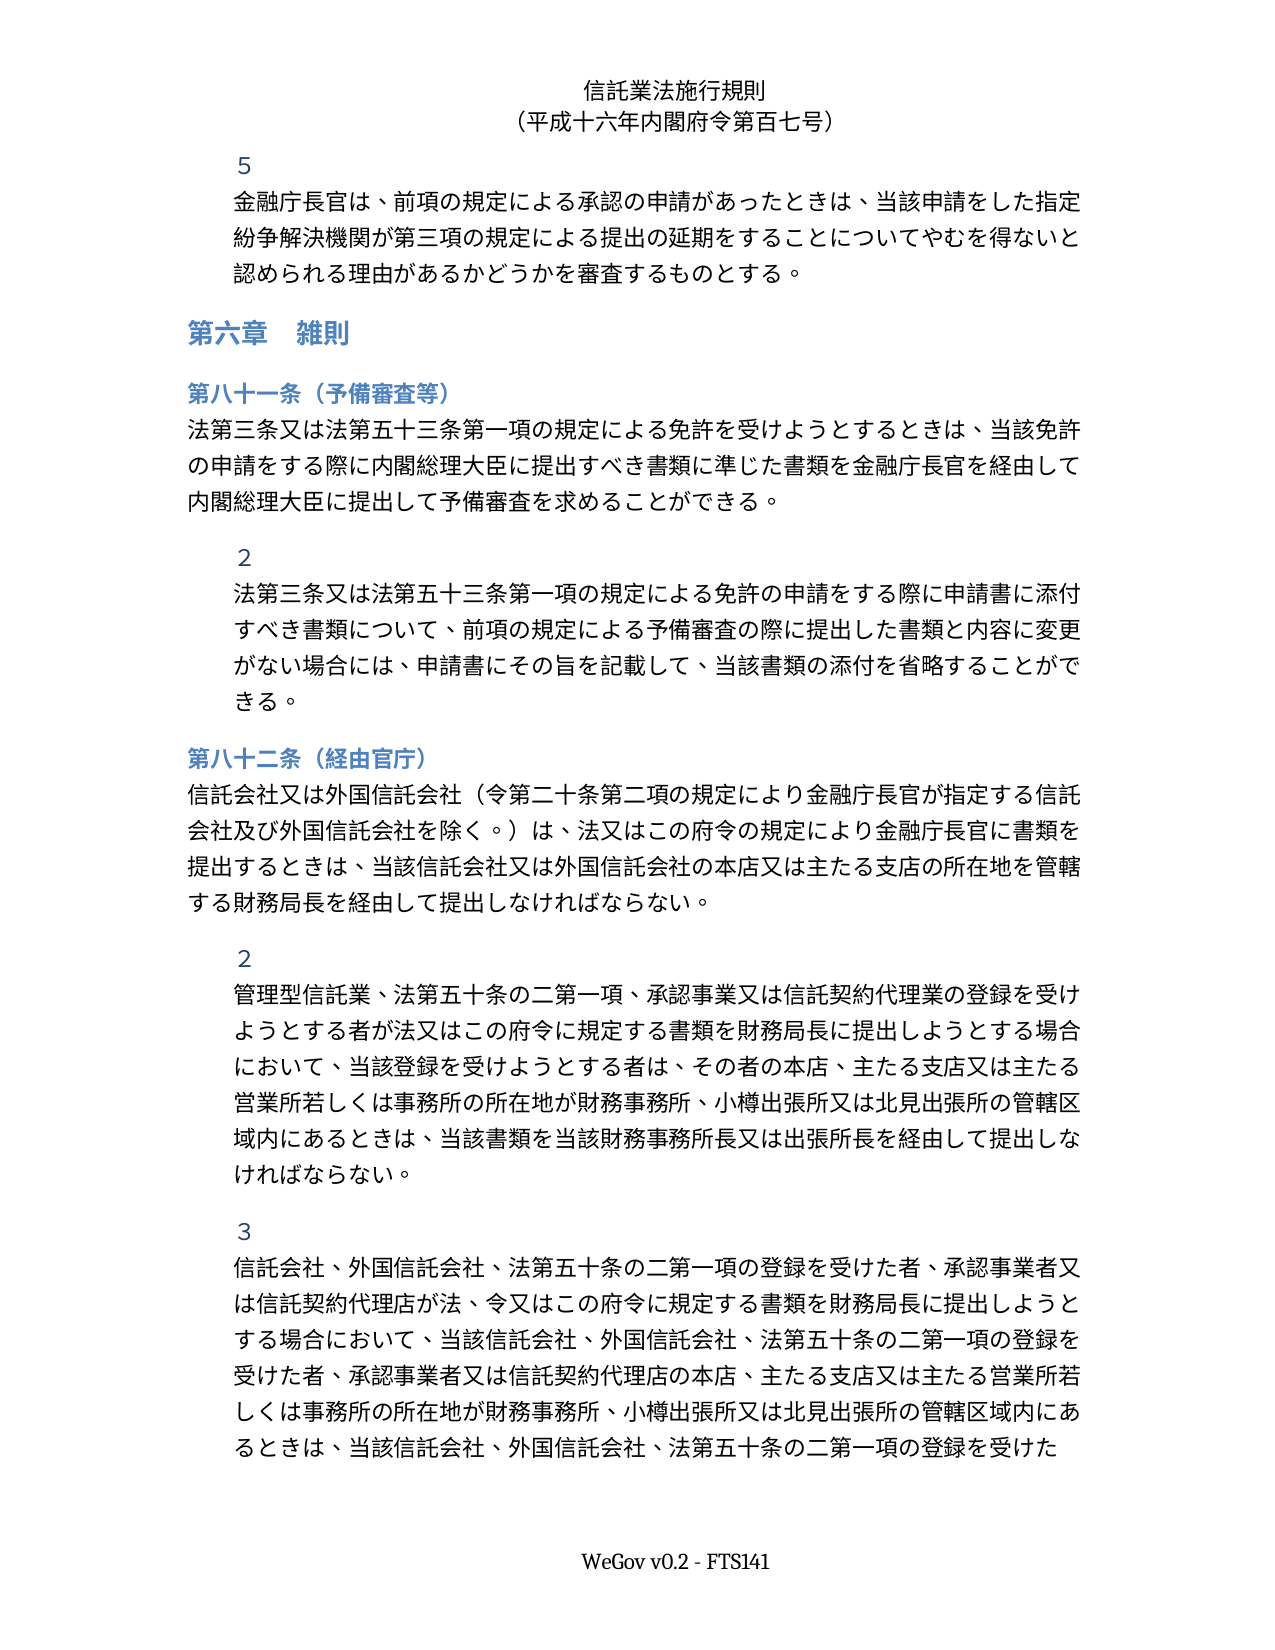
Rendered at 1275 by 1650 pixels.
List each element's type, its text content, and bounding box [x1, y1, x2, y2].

text 金融庁長官は、前項の規定による承認の申請があったときは、当該申請をした指定紛争解決機関が第三項の規定による提出の延期をすることについてやむを得ないと認められる理由があるかどうかを審査するものとする。 [233, 186, 1087, 289]
text 信託会社又は外国信託会社（令第二十条第二項の規定により金融庁長官が指定する信託会社及び外国信託会社を除く。）は、法又はこの府令の規定により金融庁長官に書類を提出するときは、当該信託会社又は外国信託会社の本店又は主たる支店の所在地を管轄する財務局長を経由して提出しなければならない。 [187, 779, 1087, 918]
subtitle ２ [233, 542, 1087, 574]
subtitle 第八十二条（経由官庁） [187, 743, 1087, 774]
subtitle ５ [233, 150, 1087, 181]
subtitle 第八十一条（予備審査等） [187, 378, 1087, 409]
text 管理型信託業、法第五十条の二第一項、承認事業又は信託契約代理業の登録を受けようとする者が法又はこの府令に規定する書類を財務局長に提出しようとする場合において、当該登録を受けようとする者は、その者の本店、主たる支店又は主たる営業所若しくは事務所の所在地が財務事務所、小樽出張所又は北見出張所の管轄区域内にあるときは、当該書類を当該財務事務所長又は出張所長を経由して提出しなければならない。 [233, 979, 1087, 1190]
text 法第三条又は法第五十三条第一項の規定による免許を受けようとするときは、当該免許の申請をする際に内閣総理大臣に提出すべき書類に準じた書類を金融庁長官を経由して内閣総理大臣に提出して予備審査を求めることができる。 [187, 414, 1087, 517]
subtitle ３ [233, 1216, 1087, 1247]
subtitle 第六章 雑則 [187, 314, 1087, 351]
subtitle ２ [233, 943, 1087, 975]
text 法第三条又は法第五十三条第一項の規定による免許の申請をする際に申請書に添付すべき書類について、前項の規定による予備審査の際に提出した書類と内容に変更がない場合には、申請書にその旨を記載して、当該書類の添付を省略することができる。 [233, 578, 1087, 717]
